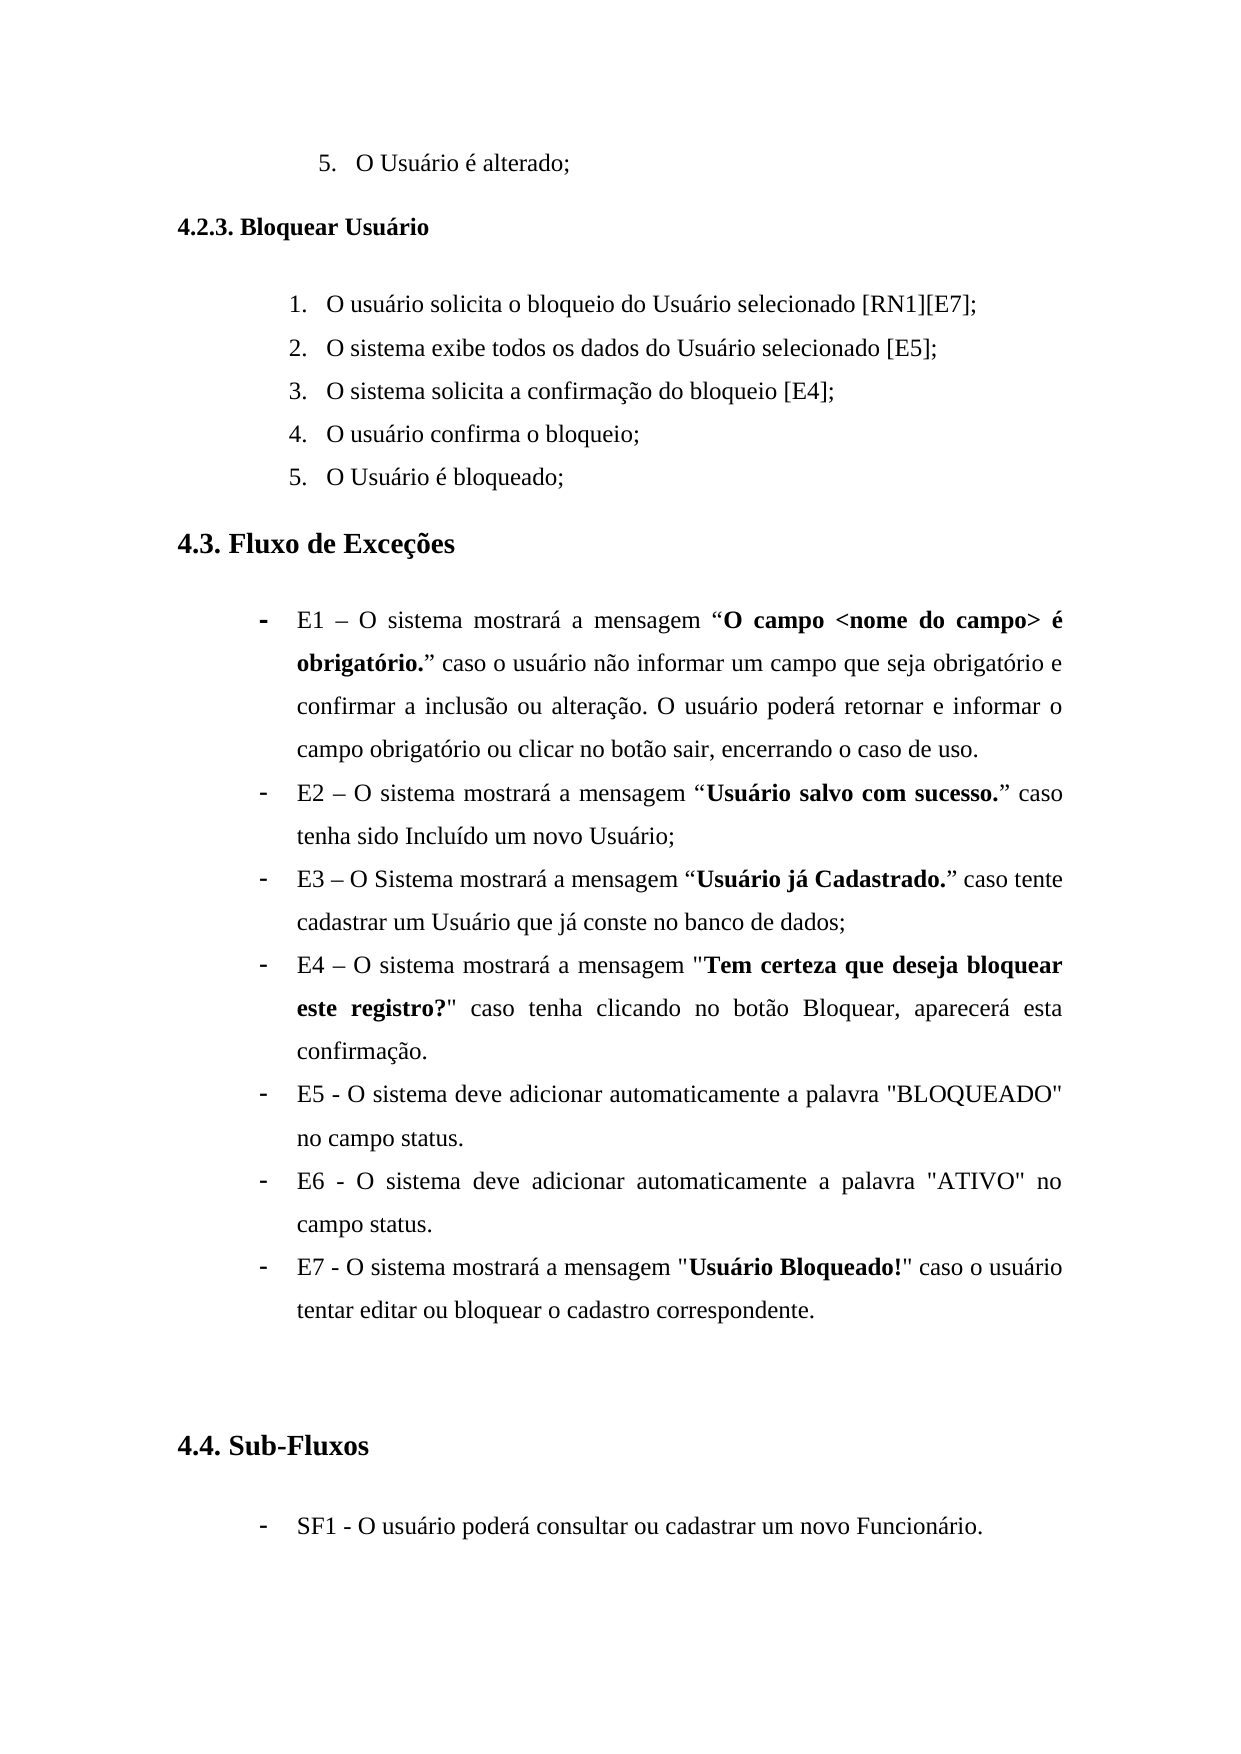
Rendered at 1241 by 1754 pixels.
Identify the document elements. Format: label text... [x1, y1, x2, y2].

list O usuário confirma o bloqueio; [288, 419, 1063, 448]
list O usuário solicita o bloqueio do Usuário selecionado [RN1][E7]; [288, 289, 1063, 318]
list E5 - O sistema deve adicionar automaticamente a palavra "BLOQUEADO" no campo status. [259, 1079, 1063, 1151]
list E4 – O sistema mostrará a mensagem "Tem certeza que deseja bloquear este registro?" caso tenha clicando no botão Bloquear, aparecerá esta confirmação. [259, 950, 1063, 1065]
list SF1 - O usuário poderá consultar ou cadastrar um novo Funcionário. [259, 1511, 1063, 1540]
list O Usuário é alterado; [318, 148, 1063, 176]
list E7 - O sistema mostrará a mensagem "Usuário Bloqueado!" caso o usuário tentar editar ou bloquear o cadastro correspondente. [259, 1252, 1063, 1324]
list E2 – O sistema mostrará a mensagem “Usuário salvo com sucesso.” caso tenha sido Incluído um novo Usuário; [259, 778, 1063, 849]
subtitle 4.2.3. Bloquear Usuário [177, 212, 1063, 240]
list O Usuário é bloqueado; [288, 462, 1063, 491]
subtitle 4.3. Fluxo de Exceções [177, 526, 1063, 559]
list E1 – O sistema mostrará a mensagem “O campo <nome do campo> é obrigatório.” caso o usuário não informar um campo que seja obrigatório e confirmar a inclusão ou alteração. O usuário poderá retornar e informar o campo obrigatório ou clicar no botão sair, encerrando o caso de uso. [259, 605, 1063, 763]
list O sistema solicita a confirmação do bloqueio [E4]; [288, 376, 1063, 404]
subtitle 4.4. Sub-Fluxos [177, 1428, 1063, 1462]
list O sistema exibe todos os dados do Usuário selecionado [E5]; [288, 333, 1063, 361]
list E6 - O sistema deve adicionar automaticamente a palavra "ATIVO" no campo status. [259, 1166, 1063, 1238]
list E3 – O Sistema mostrará a mensagem “Usuário já Cadastrado.” caso tente cadastrar um Usuário que já conste no banco de dados; [259, 864, 1063, 936]
